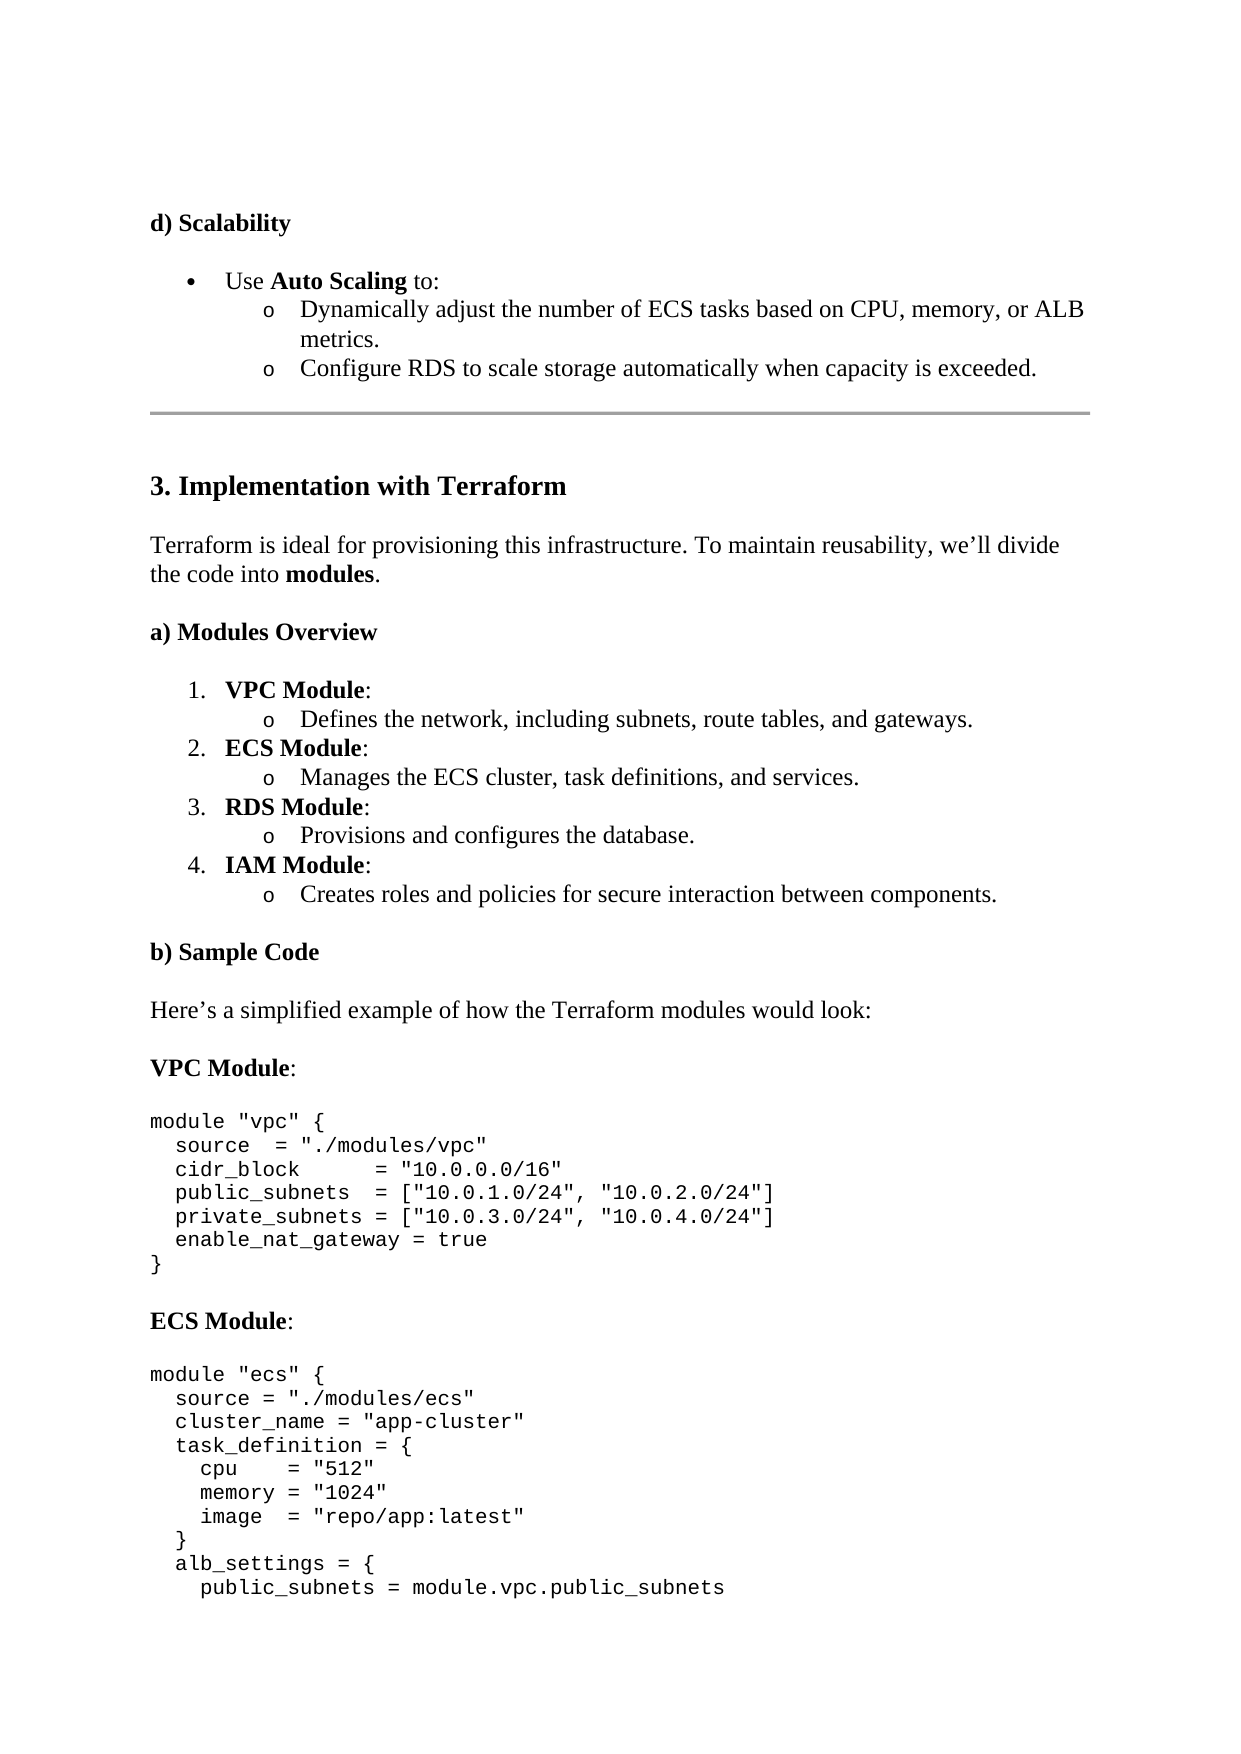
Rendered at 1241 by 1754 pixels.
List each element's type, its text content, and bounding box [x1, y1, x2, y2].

list IAM Module: [187, 850, 1090, 879]
list ECS Module: [187, 733, 1090, 762]
text enable_nat_gateway = true [150, 1229, 1090, 1253]
text b) Sample Code [150, 937, 1090, 966]
list Defines the network, including subnets, route tables, and gateways. [262, 704, 1090, 733]
text Here’s a simplified example of how the Terraform modules would look: [150, 995, 1090, 1024]
list Dynamically adjust the number of ECS tasks based on CPU, memory, or ALB metrics. [262, 294, 1090, 353]
text image = "repo/app:latest" [150, 1506, 1090, 1529]
text task_definition = { [150, 1435, 1090, 1458]
text cpu = "512" [150, 1458, 1090, 1482]
list Creates roles and policies for secure interaction between components. [262, 879, 1090, 908]
list Configure RDS to scale storage automatically when capacity is exceeded. [262, 353, 1090, 382]
text cluster_name = "app-cluster" [150, 1411, 1090, 1435]
text module "vpc" { [150, 1111, 1090, 1135]
text d) Scalability [150, 208, 1090, 237]
text VPC Module: [150, 1053, 1090, 1082]
text memory = "1024" [150, 1482, 1090, 1506]
text private_subnets = ["10.0.3.0/24", "10.0.4.0/24"] [150, 1206, 1090, 1229]
text public_subnets = module.vpc.public_subnets [150, 1577, 1090, 1600]
list VPC Module: [187, 675, 1090, 704]
text source = "./modules/vpc" [150, 1135, 1090, 1158]
list Use Auto Scaling to: [187, 266, 1090, 294]
text a) Modules Overview [150, 617, 1090, 646]
text 3. Implementation with Terraform [150, 469, 1090, 501]
list Manages the ECS cluster, task definitions, and services. [262, 762, 1090, 792]
text ECS Module: [150, 1306, 1090, 1335]
text } [150, 1529, 1090, 1553]
text module "ecs" { [150, 1364, 1090, 1387]
text source = "./modules/ecs" [150, 1387, 1090, 1411]
text } [150, 1253, 1090, 1277]
text Terraform is ideal for provisioning this infrastructure. To maintain reusability, we’ll divide the code into modules. [150, 530, 1090, 588]
list RDS Module: [187, 792, 1090, 820]
list Provisions and configures the database. [262, 820, 1090, 850]
text public_subnets = ["10.0.1.0/24", "10.0.2.0/24"] [150, 1182, 1090, 1206]
text alb_settings = { [150, 1553, 1090, 1577]
text cidr_block = "10.0.0.0/16" [150, 1158, 1090, 1182]
